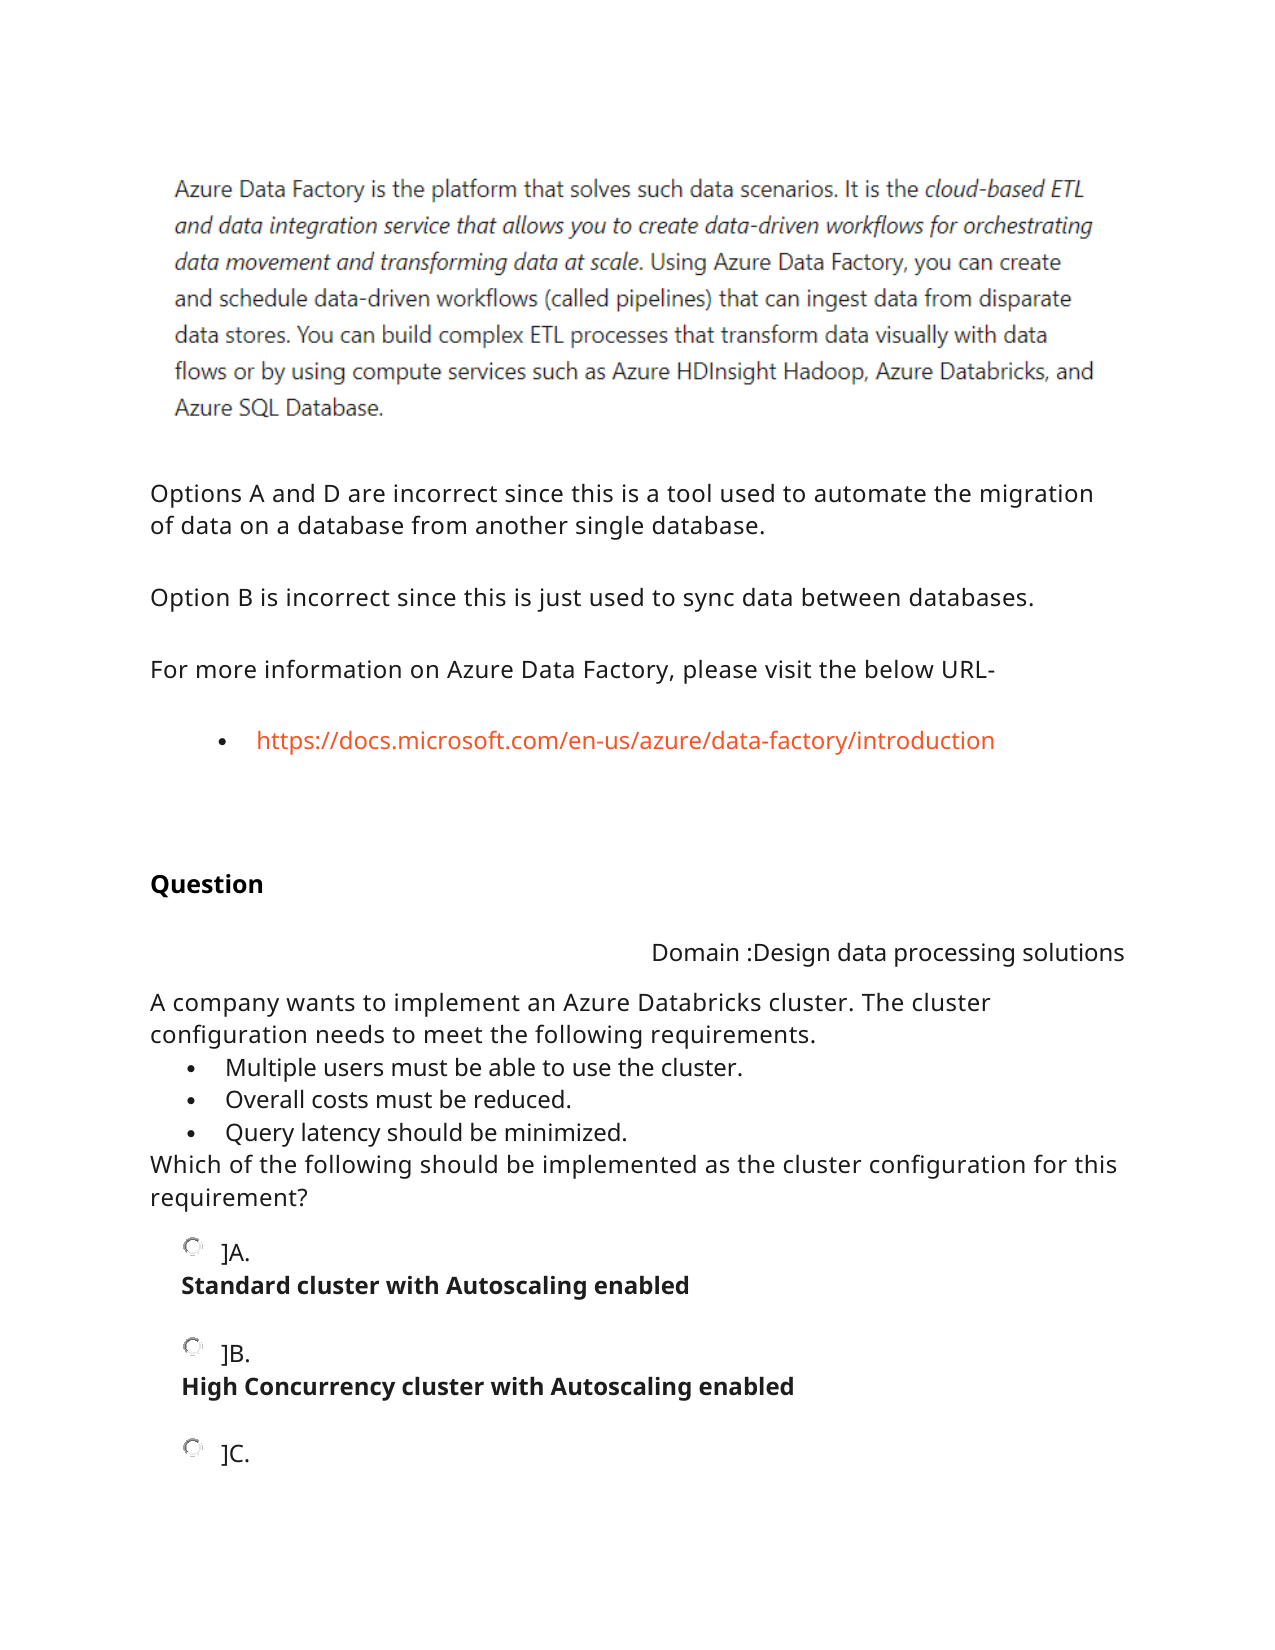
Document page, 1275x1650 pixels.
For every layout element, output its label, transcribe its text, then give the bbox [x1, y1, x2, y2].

list Query latency should be minimized. [187, 1116, 1125, 1148]
list https://docs.microsoft.com/en-us/azure/data-factory/introduction [219, 724, 1094, 757]
text Standard cluster with Autoscaling enabled [181, 1269, 1125, 1301]
text ]C. [181, 1431, 1125, 1470]
text Options A and D are incorrect since this is a tool used to automate the migration of data on a database from another single database. [150, 477, 1125, 542]
text ]B. [181, 1331, 1125, 1369]
text Which of the following should be implemented as the cluster configuration for this requirement? [150, 1148, 1125, 1213]
text ]A. [181, 1230, 1125, 1269]
list Multiple users must be able to use the cluster. [187, 1051, 1125, 1083]
text High Concurrency cluster with Autoscaling enabled [181, 1369, 1125, 1402]
list Overall costs must be reduced. [187, 1083, 1125, 1116]
text Option B is incorrect since this is just used to sync data between databases. [150, 581, 1125, 613]
text Domain :Design data processing solutions [150, 936, 1125, 969]
text A company wants to implement an Azure Databricks cluster. The cluster configuration needs to meet the following requirements. [150, 985, 1125, 1051]
picture [150, 150, 1125, 438]
text For more information on Azure Data Factory, please visit the below URL- [150, 652, 1125, 685]
subtitle Question 37 [150, 867, 1125, 901]
